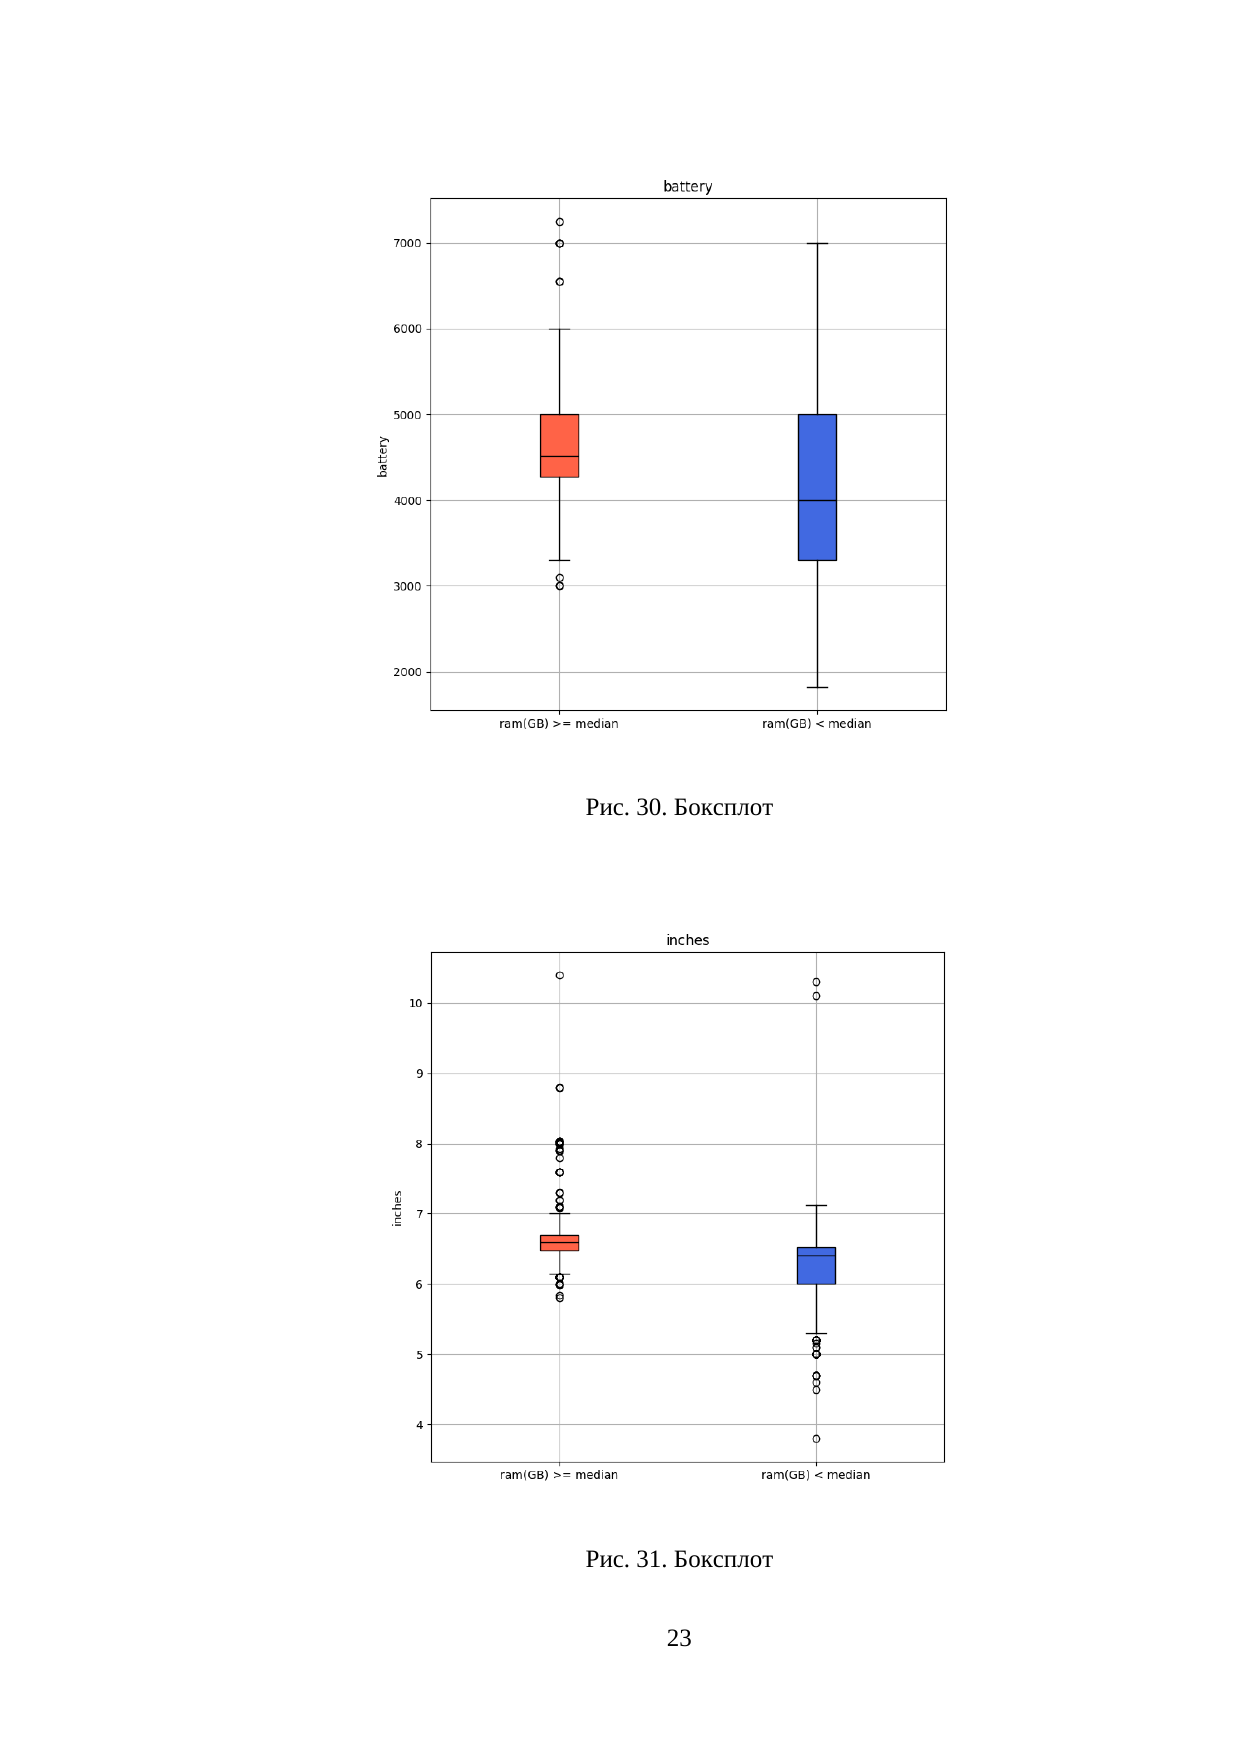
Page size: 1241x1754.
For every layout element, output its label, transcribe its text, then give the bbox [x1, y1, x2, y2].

text Рис. 30. Боксплот [177, 792, 1181, 821]
picture [348, 872, 1010, 1534]
picture [347, 118, 1012, 783]
text Рис. 31. Боксплот [177, 1544, 1181, 1572]
